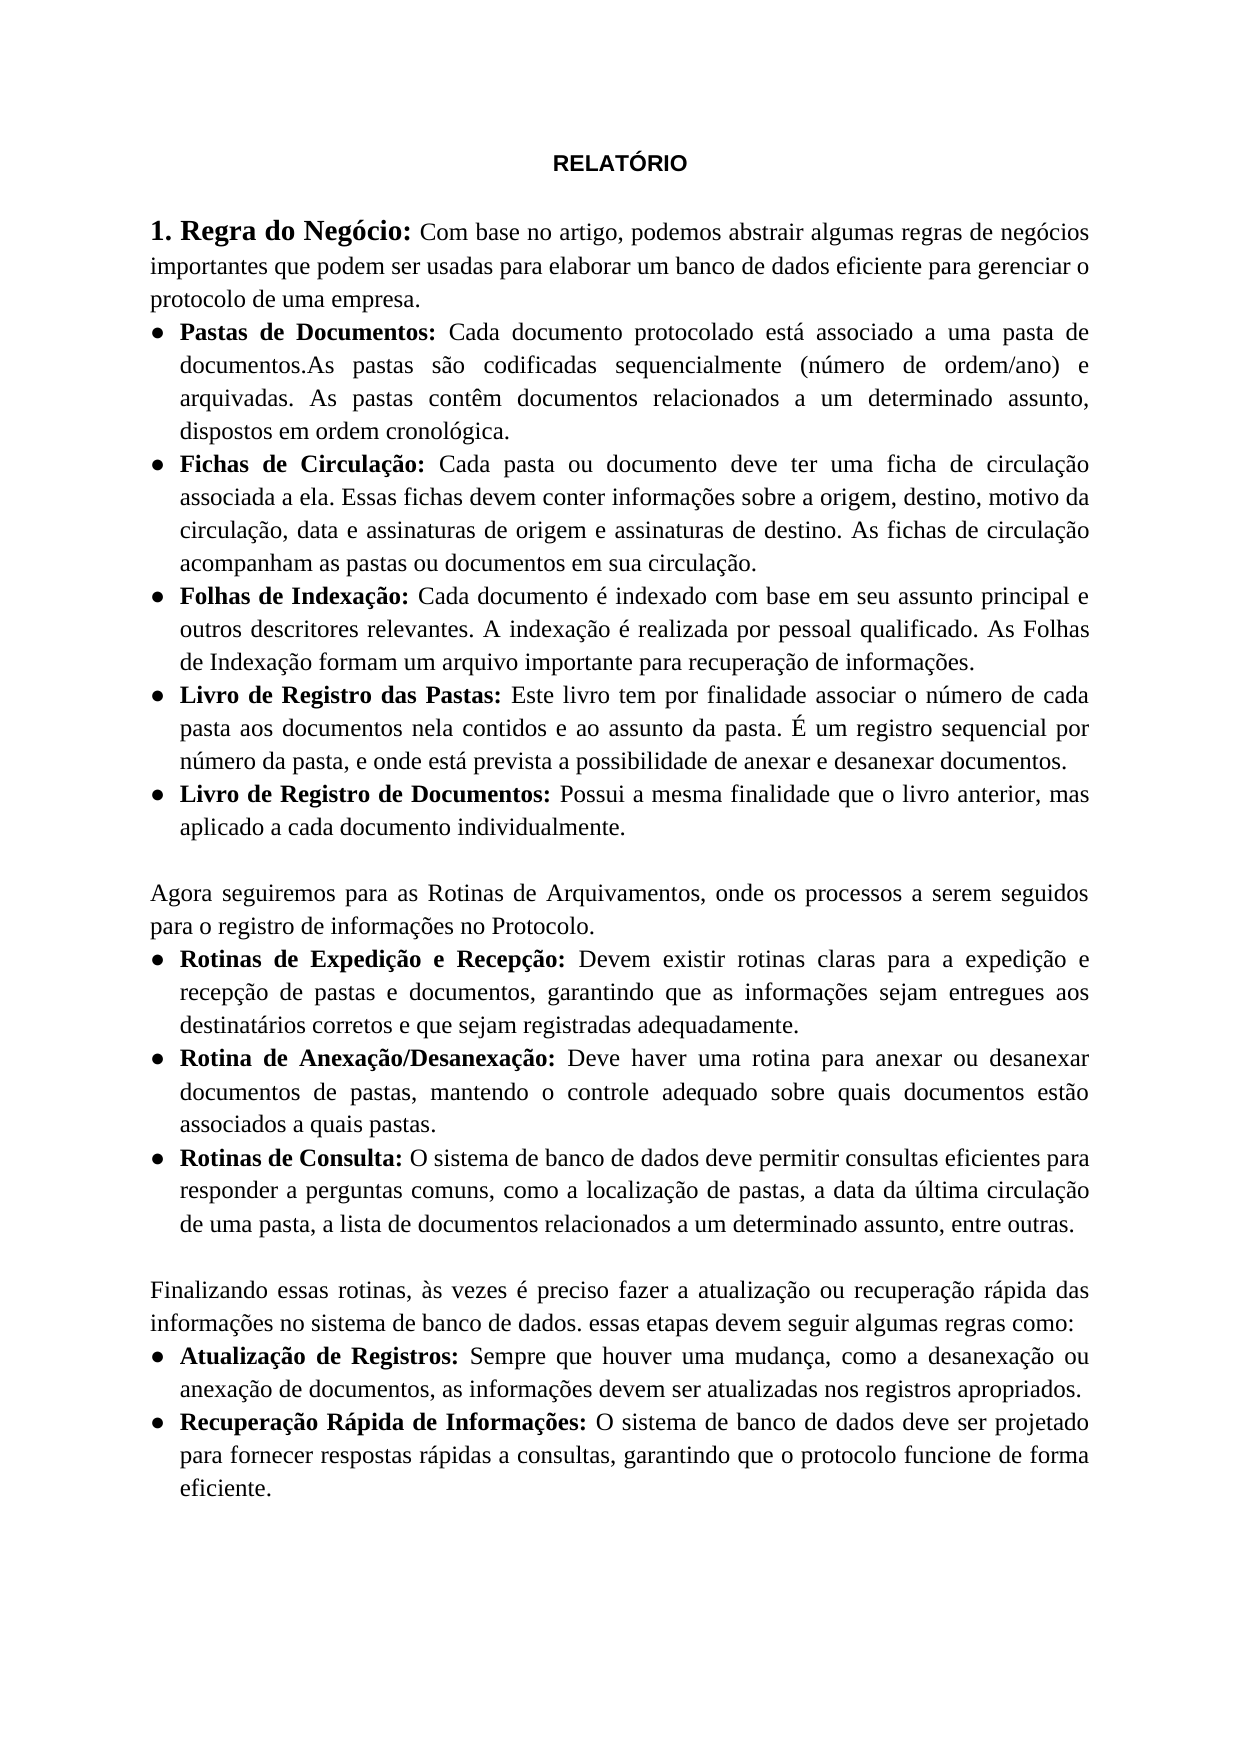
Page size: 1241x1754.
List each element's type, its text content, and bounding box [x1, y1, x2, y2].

list Rotinas de Consulta: O sistema de banco de dados deve permitir consultas eficientes para responder a perguntas comuns, como a localização de pastas, a data da última circulação de uma pasta, a lista de documentos relacionados a um determinado assunto, entre outras. [150, 1143, 1090, 1237]
list Folhas de Indexação: Cada documento é indexado com base em seu assunto principal e outros descritores relevantes. A indexação é realizada por pessoal qualificado. As Folhas de Indexação formam um arquivo importante para recuperação de informações. [150, 581, 1090, 676]
text 1. Regra do Negócio: Com base no artigo, podemos abstrair algumas regras de negócios importantes que podem ser usadas para elaborar um banco de dados eficiente para gerenciar o protocolo de uma empresa. [150, 213, 1090, 313]
list Atualização de Registros: Sempre que houver uma mudança, como a desanexação ou anexação de documentos, as informações devem ser atualizadas nos registros apropriados. [150, 1341, 1090, 1402]
list Pastas de Documentos: Cada documento protocolado está associado a uma pasta de documentos.As pastas são codificadas sequencialmente (número de ordem/ano) e arquivadas. As pastas contêm documentos relacionados a um determinado assunto, dispostos em ordem cronológica. [150, 317, 1090, 445]
text Finalizando essas rotinas, às vezes é preciso fazer a atualização ou recuperação rápida das informações no sistema de banco de dados. essas etapas devem seguir algumas regras como: [150, 1275, 1090, 1336]
list Rotina de Anexação/Desanexação: Deve haver uma rotina para anexar ou desanexar documentos de pastas, mantendo o controle adequado sobre quais documentos estão associados a quais pastas. [150, 1043, 1090, 1138]
list Livro de Registro das Pastas: Este livro tem por finalidade associar o número de cada pasta aos documentos nela contidos e ao assunto da pasta. É um registro sequencial por número da pasta, e onde está prevista a possibilidade de anexar e desanexar documentos. [150, 680, 1090, 775]
list Livro de Registro de Documentos: Possui a mesma finalidade que o livro anterior, mas aplicado a cada documento individualmente. [150, 779, 1090, 841]
list Fichas de Circulação: Cada pasta ou documento deve ter uma ficha de circulação associada a ela. Essas fichas devem conter informações sobre a origem, destino, motivo da circulação, data e assinaturas de origem e assinaturas de destino. As fichas de circulação acompanham as pastas ou documentos em sua circulação. [150, 449, 1090, 577]
list Recuperação Rápida de Informações: O sistema de banco de dados deve ser projetado para fornecer respostas rápidas a consultas, garantindo que o protocolo funcione de forma eficiente. [150, 1407, 1090, 1502]
text RELATÓRIO [150, 150, 1090, 176]
text Agora seguiremos para as Rotinas de Arquivamentos, onde os processos a serem seguidos para o registro de informações no Protocolo. [150, 845, 1090, 940]
list Rotinas de Expedição e Recepção: Devem existir rotinas claras para a expedição e recepção de pastas e documentos, garantindo que as informações sejam entregues aos destinatários corretos e que sejam registradas adequadamente. [150, 944, 1090, 1039]
